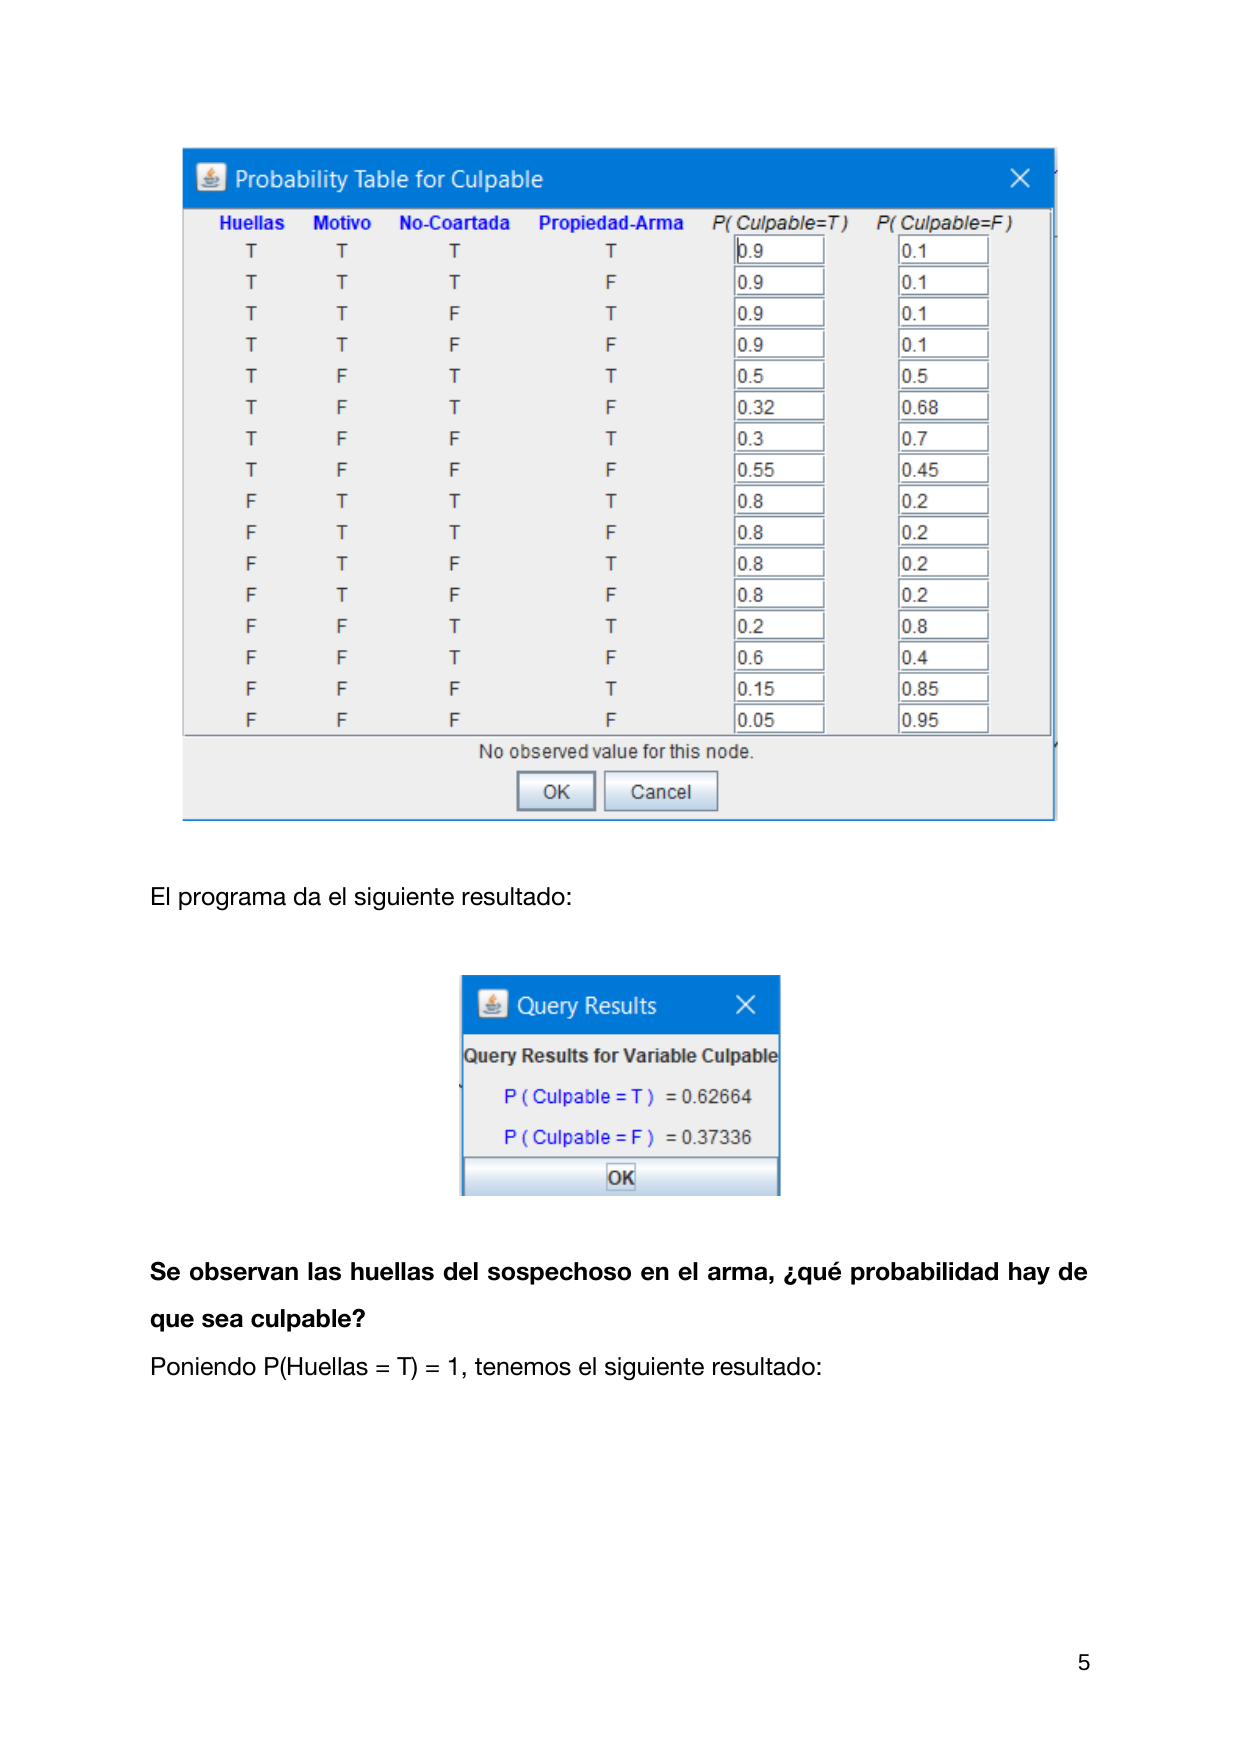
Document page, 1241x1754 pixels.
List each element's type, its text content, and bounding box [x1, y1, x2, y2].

text El programa da el siguiente resultado: [150, 881, 1090, 913]
text Poniendo P(Huellas = T) = 1, tenemos el siguiente resultado: [150, 1351, 1090, 1382]
picture [182, 147, 1058, 821]
picture [459, 975, 782, 1196]
text Se observan las huellas del sospechoso en el arma, ¿qué probabilidad hay de que sea culpable? [150, 1256, 1090, 1335]
